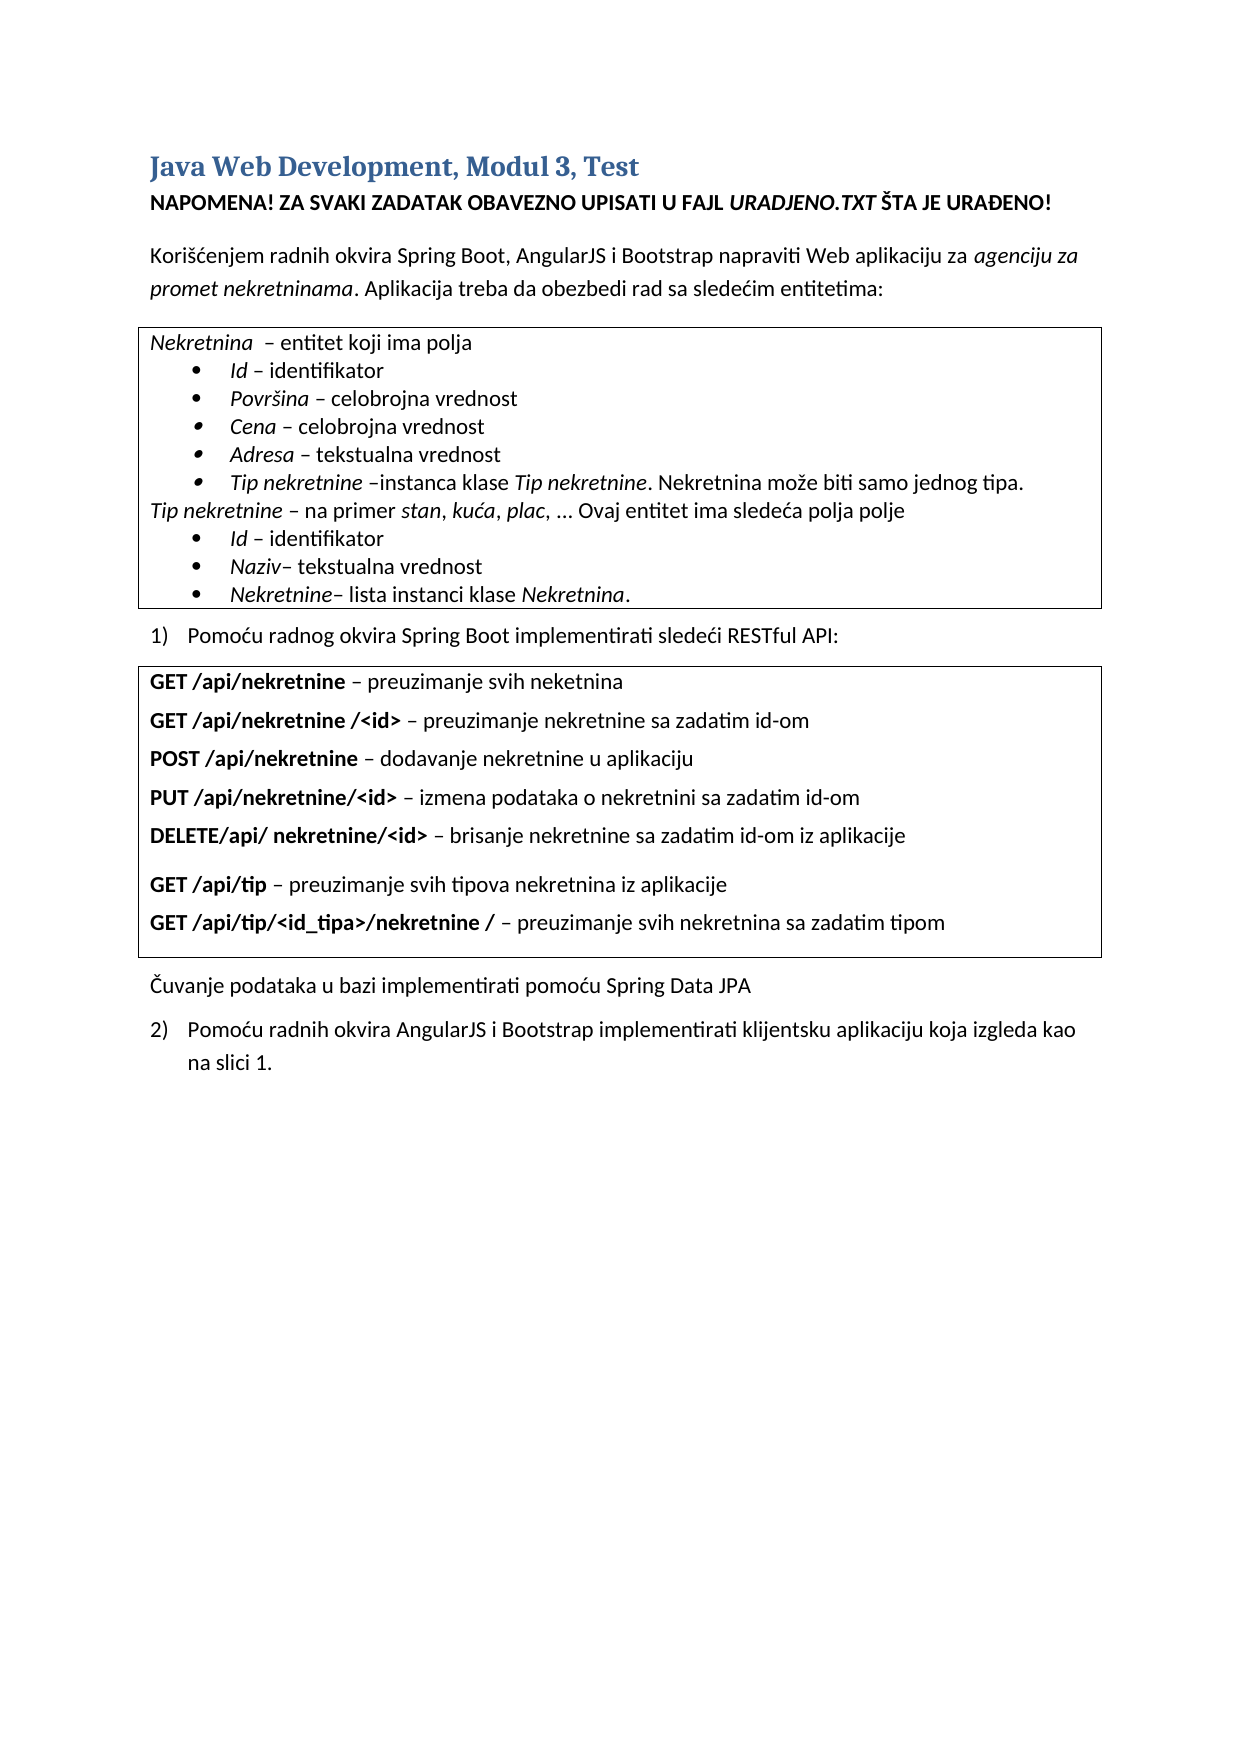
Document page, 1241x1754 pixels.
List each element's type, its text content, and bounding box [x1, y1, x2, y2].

text Korišćenjem radnih okvira Spring Boot, AngularJS i Bootstrap napraviti Web aplikaciju za agenciju za promet nekretninama. Aplikacija treba da obezbedi rad sa sledećim entitetima: [150, 242, 1090, 302]
list Pomoću radnih okvira AngularJS i Bootstrap implementirati klijentsku aplikaciju koja izgleda kao na slici 1. [150, 1015, 1090, 1076]
table_header GET /api/nekretnine – preuzimanje svih neketnina GET /api/nekretnine /<id> – preuzimanje nekretnine sa zadatim id-om POST /api/nekretnine – dodavanje nekretnine u aplikaciju PUT /api/nekretnine/<id> – izmena podataka o nekretnini sa zadatim id-om DELETE/api/ nekretnine/<id> – brisanje nekretnine sa zadatim id-om iz aplikacije GET /api/tip – preuzimanje svih tipova nekretnina iz aplikacije GET /api/tip/<id_tipa>/nekretnine / – preuzimanje svih nekretnina sa zadatim tipom [139, 667, 1101, 957]
text NAPOMENA! ZA SVAKI ZADATAK OBAVEZNO UPISATI U FAJL URADJENO.TXT ŠTA JE URAĐENO! [150, 188, 1090, 217]
subtitle Java Web Development, Modul 3, Test [150, 150, 1090, 183]
list Pomoću radnog okvira Spring Boot implementirati sledeći RESTful API: [150, 622, 1090, 649]
table_header Nekretnina – entitet koji ima polja Id – identifikator Površina – celobrojna vrednost Cena – celobrojna vrednost Adresa – tekstualna vrednost Tip nekretnine –instanca klase Tip nekretnine. Nekretnina može biti samo jednog tipa. Tip nekretnine – na primer stan, kuća, plac, ... Ovaj entitet ima sledeća polja polje Id – identifikator Naziv– tekstualna vrednost Nekretnine– lista instanci klase Nekretnina. [139, 328, 1101, 608]
text Čuvanje podataka u bazi implementirati pomoću Spring Data JPA [150, 971, 1090, 999]
